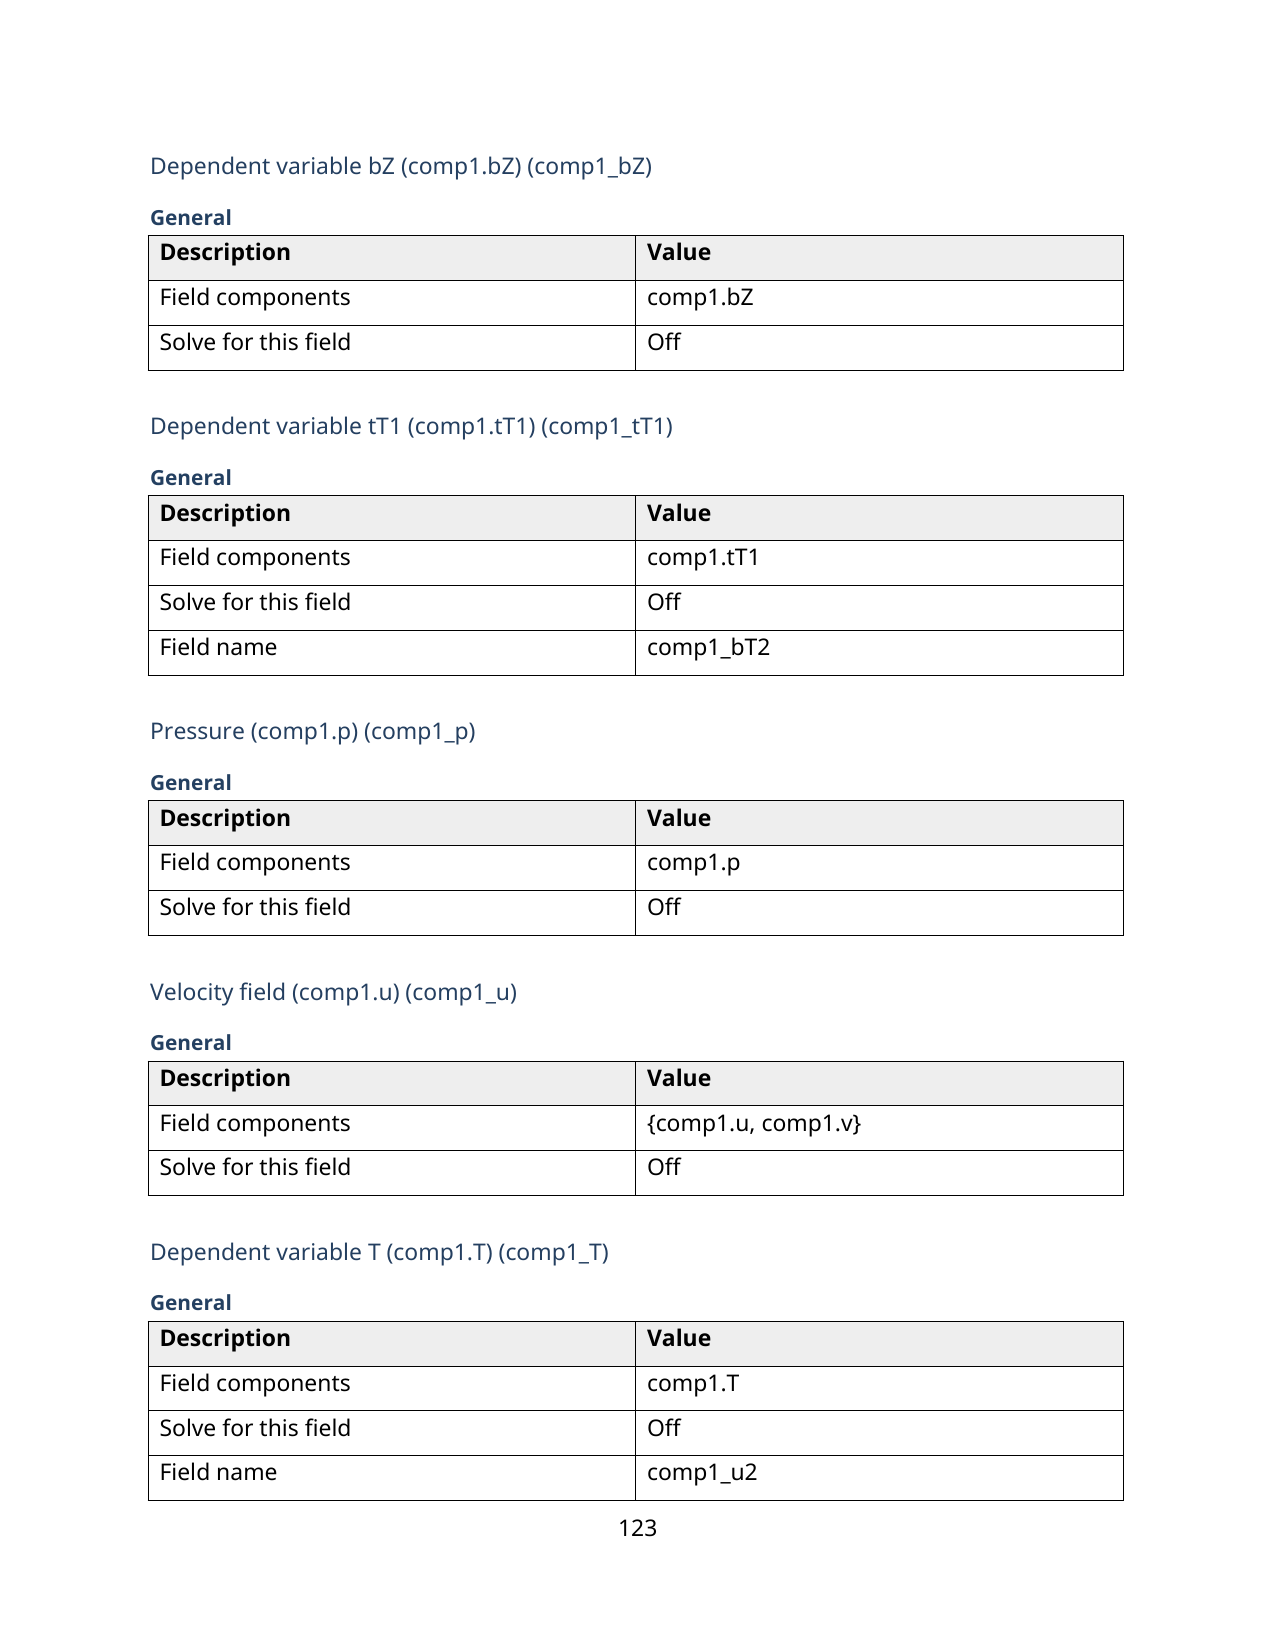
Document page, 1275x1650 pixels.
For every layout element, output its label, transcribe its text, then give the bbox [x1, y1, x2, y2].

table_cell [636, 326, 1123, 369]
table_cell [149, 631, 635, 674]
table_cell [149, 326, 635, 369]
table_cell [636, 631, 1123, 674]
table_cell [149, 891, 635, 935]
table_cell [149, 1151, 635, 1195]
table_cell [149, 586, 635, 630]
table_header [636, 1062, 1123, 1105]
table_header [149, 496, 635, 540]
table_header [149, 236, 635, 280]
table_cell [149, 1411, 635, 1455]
subtitle Dependent variable tT1 (comp1.tT1) (comp1_tT1) [150, 410, 1125, 441]
text General [150, 1288, 1125, 1317]
subtitle Dependent variable T (comp1.T) (comp1_T) [150, 1236, 1125, 1267]
text General [150, 203, 1125, 231]
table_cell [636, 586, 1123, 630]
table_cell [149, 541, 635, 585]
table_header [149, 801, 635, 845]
text General [150, 463, 1125, 491]
text General [150, 1028, 1125, 1056]
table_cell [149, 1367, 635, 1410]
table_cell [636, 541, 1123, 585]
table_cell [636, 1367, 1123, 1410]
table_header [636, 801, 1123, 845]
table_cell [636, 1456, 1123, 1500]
subtitle Dependent variable bZ (comp1.bZ) (comp1_bZ) [150, 150, 1125, 181]
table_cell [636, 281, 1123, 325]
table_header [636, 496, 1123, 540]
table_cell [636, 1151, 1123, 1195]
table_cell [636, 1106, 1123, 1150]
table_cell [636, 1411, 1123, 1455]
subtitle Velocity field (comp1.u) (comp1_u) [150, 975, 1125, 1007]
subtitle Pressure (comp1.p) (comp1_p) [150, 715, 1125, 746]
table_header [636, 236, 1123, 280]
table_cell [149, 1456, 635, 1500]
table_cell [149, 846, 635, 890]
text General [150, 768, 1125, 796]
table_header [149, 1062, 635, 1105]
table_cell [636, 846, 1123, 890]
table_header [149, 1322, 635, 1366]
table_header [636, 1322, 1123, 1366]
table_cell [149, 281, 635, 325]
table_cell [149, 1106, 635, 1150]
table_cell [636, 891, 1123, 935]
